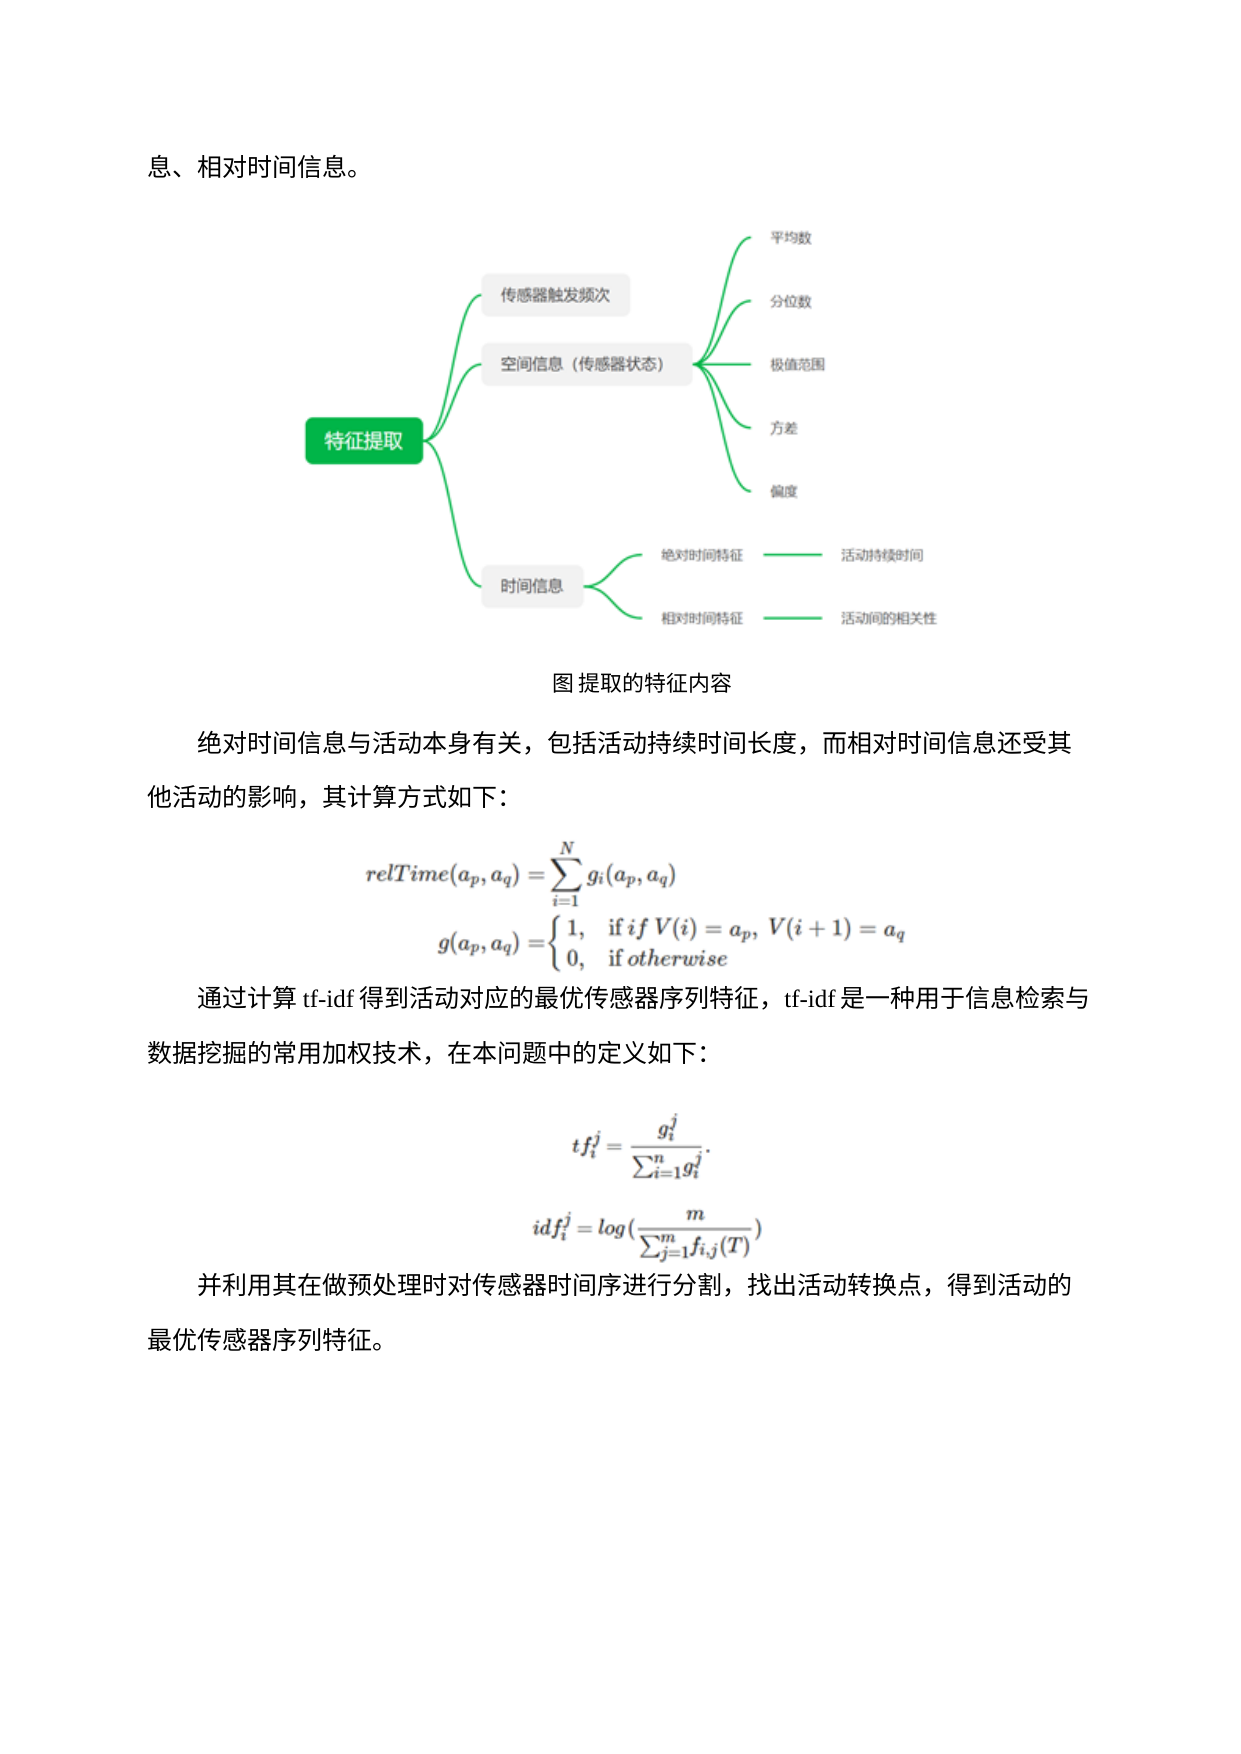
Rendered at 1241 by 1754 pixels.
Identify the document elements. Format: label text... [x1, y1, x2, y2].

text 绝对时间信息与活动本身有关，包括活动持续时间长度，而相对时间信息还受其他活动的影响，其计算方式如下： [148, 723, 1092, 814]
text 并利用其在做预处理时对传感器时间序进行分割，找出活动转换点，得到活动的最优传感器序列特征。 [148, 1266, 1092, 1356]
picture [519, 1112, 765, 1266]
text 图 提取的特征内容 [148, 666, 1092, 698]
picture [360, 831, 924, 979]
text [148, 148, 1092, 184]
picture [271, 202, 1014, 667]
text 通过计算tf-idf得到活动对应的最优传感器序列特征，tf-idf是一种用于信息检索与数据挖掘的常用加权技术，在本问题中的定义如下： [148, 979, 1092, 1069]
